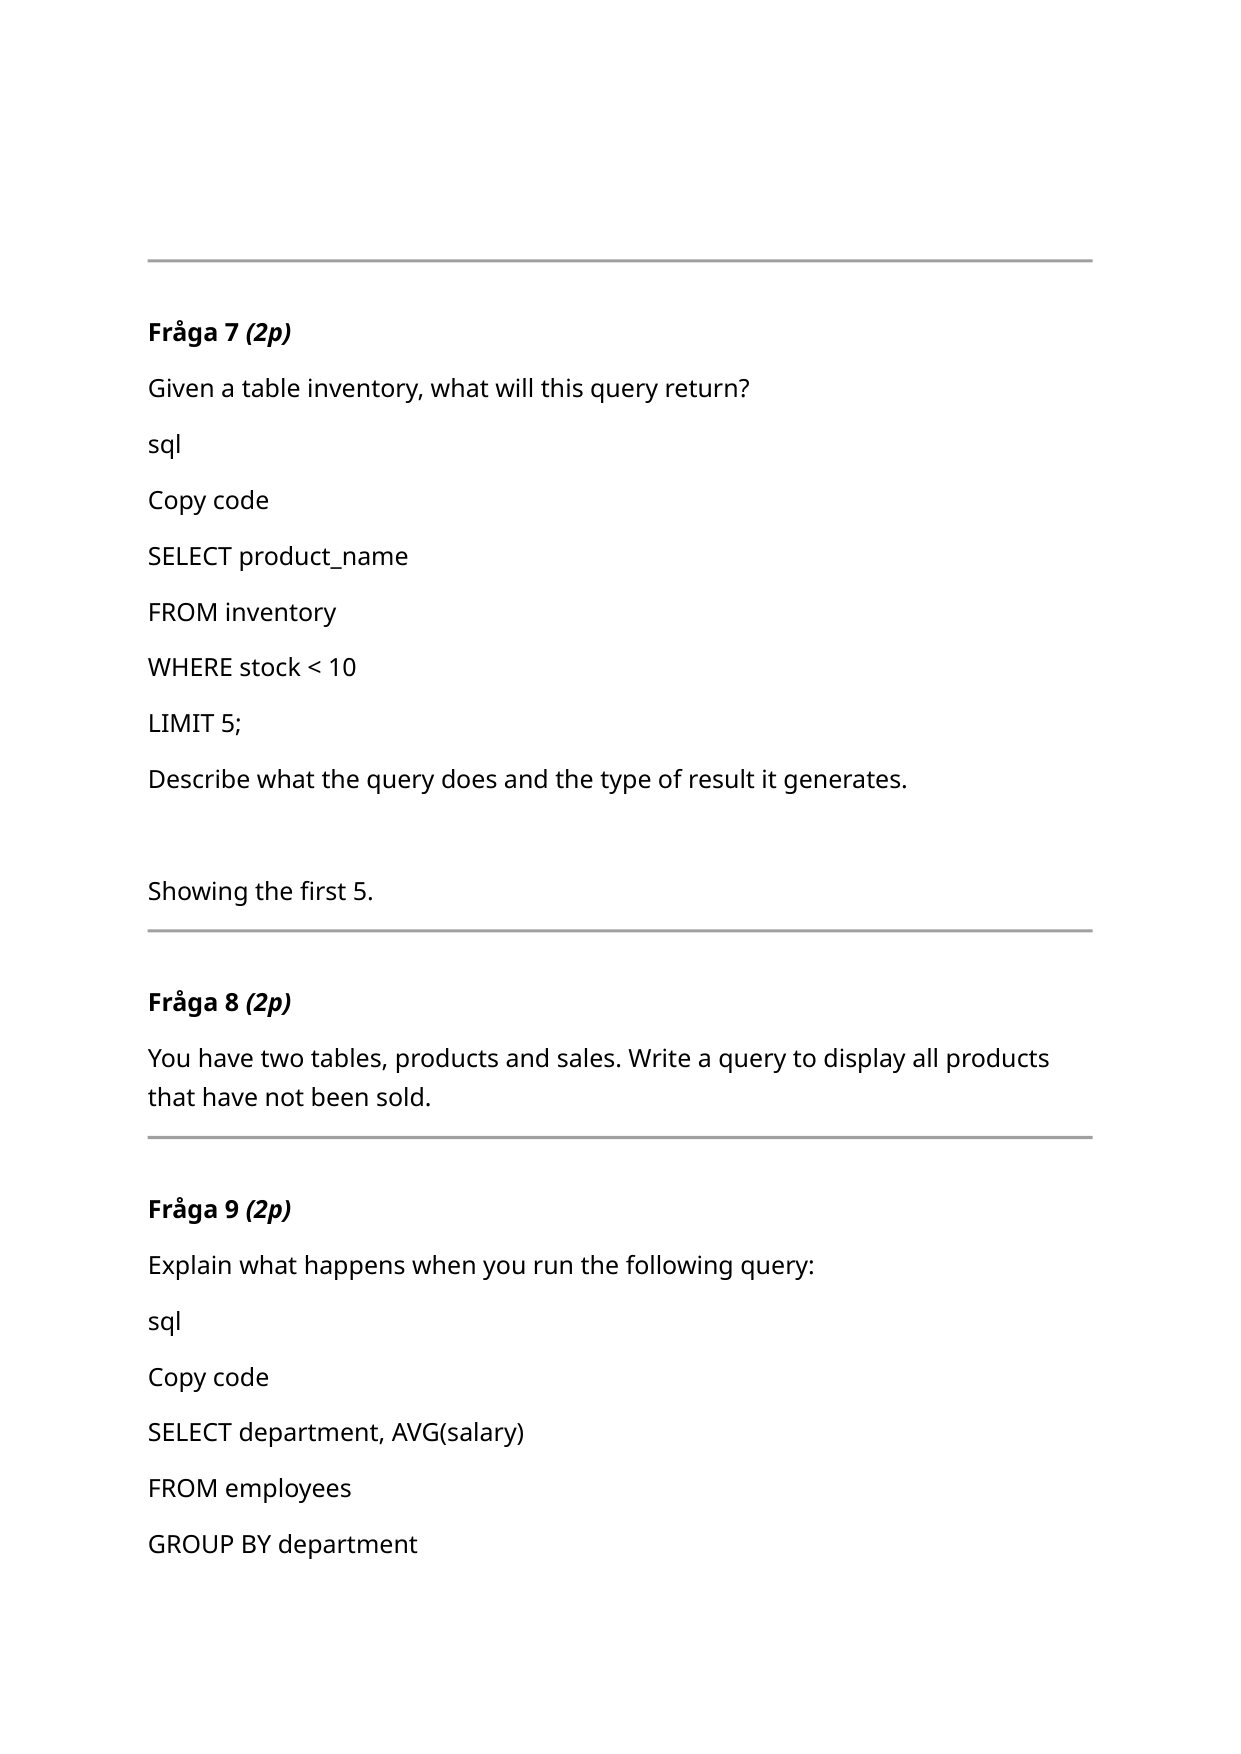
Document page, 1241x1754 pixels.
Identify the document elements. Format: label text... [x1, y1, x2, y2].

text Given a table inventory, what will this query return? [148, 371, 1093, 405]
text FROM inventory [148, 594, 1093, 628]
text GROUP BY department [148, 1527, 1093, 1561]
text Explain what happens when you run the following query: [148, 1248, 1093, 1282]
text You have two tables, products and sales. Write a query to display all products that have not been sold. [148, 1041, 1093, 1114]
text Fråga 9 (2p) [148, 1192, 1093, 1226]
text Fråga 7 (2p) [148, 315, 1093, 349]
text Copy code [148, 483, 1093, 517]
text sql [148, 427, 1093, 461]
text SELECT department, AVG(salary) [148, 1415, 1093, 1449]
text Copy code [148, 1359, 1093, 1393]
text Showing the first 5. [148, 873, 1093, 907]
text SELECT product_name [148, 538, 1093, 572]
text WHERE stock < 10 [148, 650, 1093, 684]
text Fråga 8 (2p) [148, 985, 1093, 1019]
text Describe what the query does and the type of result it generates. [148, 762, 1093, 796]
text LIMIT 5; [148, 706, 1093, 740]
text sql [148, 1303, 1093, 1337]
text FROM employees [148, 1471, 1093, 1505]
